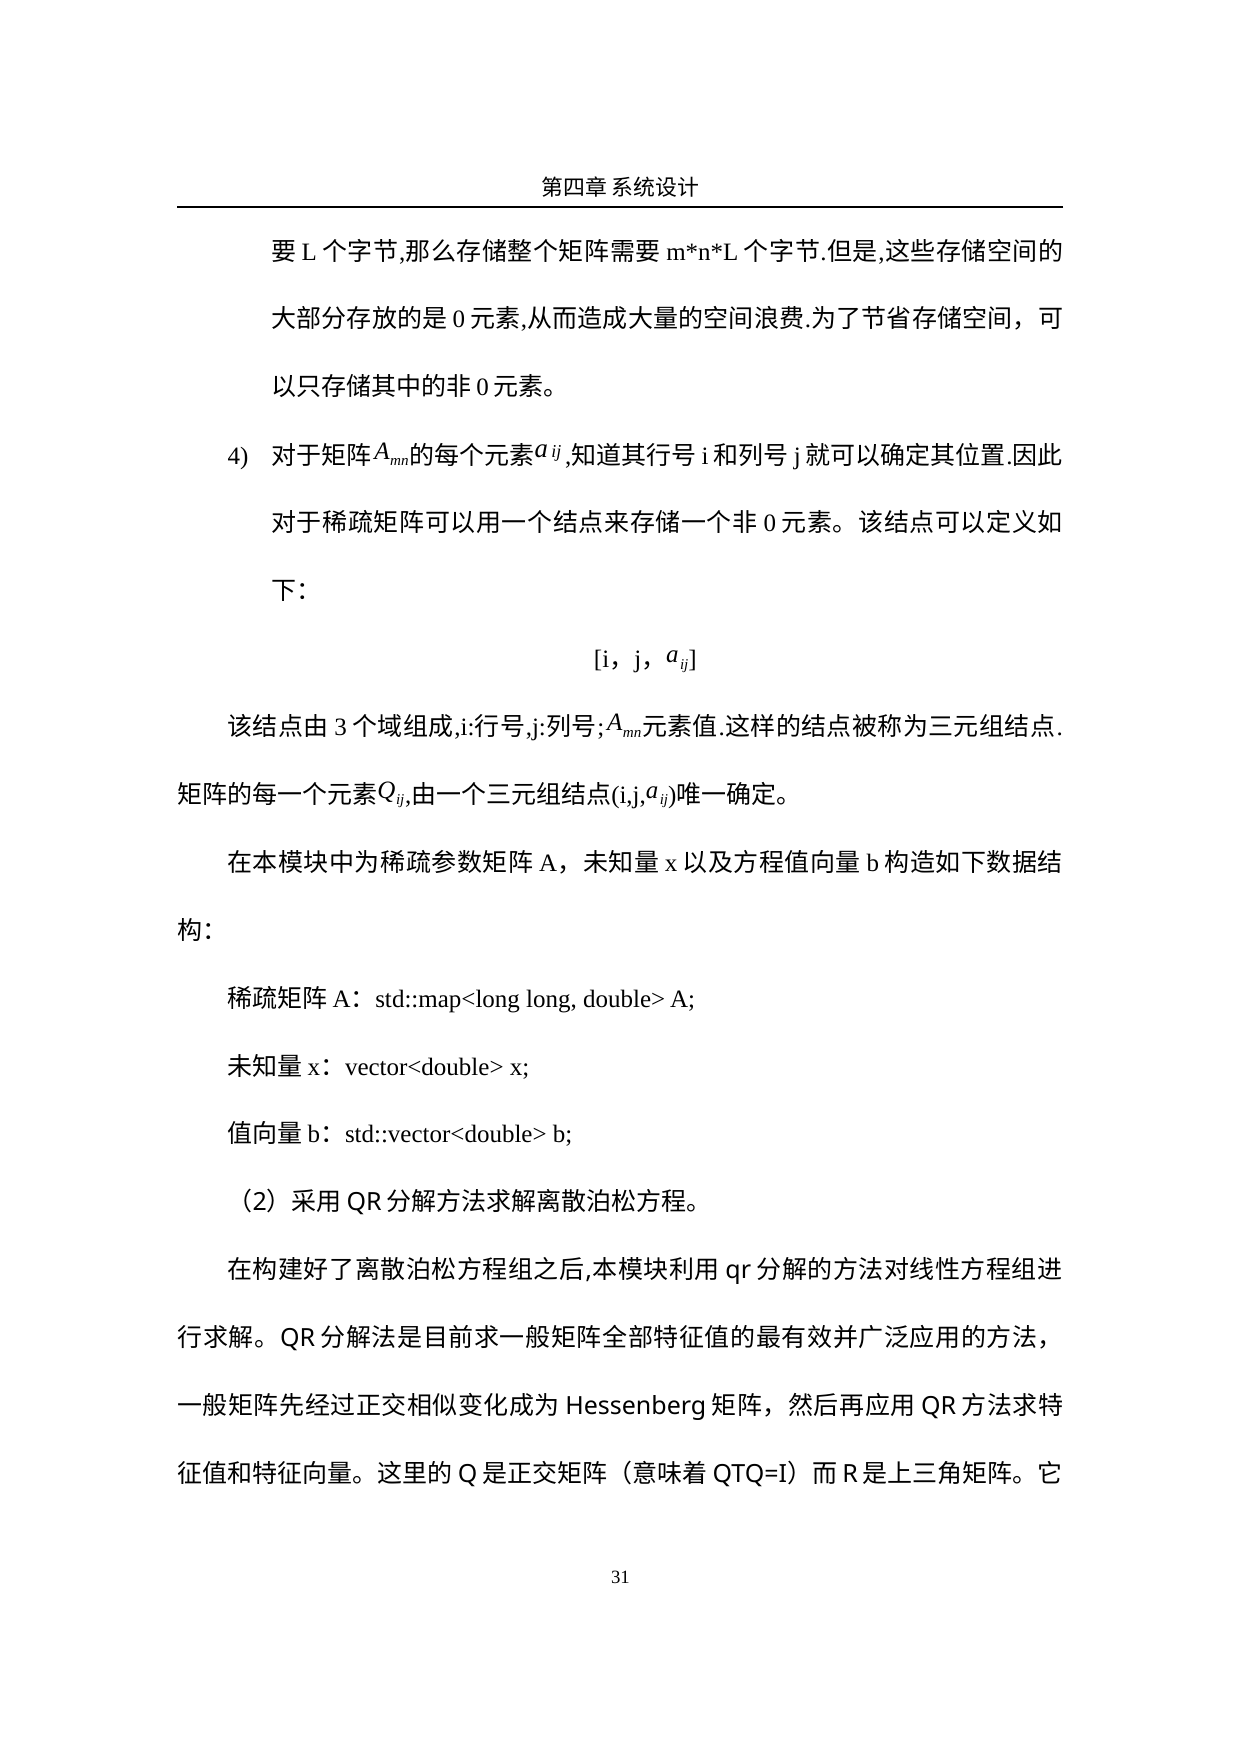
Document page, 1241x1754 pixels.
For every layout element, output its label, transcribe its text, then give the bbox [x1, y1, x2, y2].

text 在本模块中为稀疏参数矩阵A，未知量x以及方程值向量b构造如下数据结构： [177, 826, 1063, 962]
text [177, 1234, 1063, 1506]
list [227, 215, 1063, 419]
text 未知量x：vector<double> x; [177, 1030, 1063, 1098]
text （2）采用QR分解方法求解离散泊松方程。 [177, 1166, 1063, 1234]
text [i，j，] [177, 623, 1063, 691]
list 对于矩阵的每个元素,知道其行号i和列号j就可以确定其位置.因此对于稀疏矩阵可以用一个结点来存储一个非0元素。该结点可以定义如下： [227, 419, 1063, 623]
text 稀疏矩阵A：std::map<long long, double> A; [177, 962, 1063, 1030]
text 该结点由3个域组成,i:行号,j:列号;元素值.这样的结点被称为三元组结点.矩阵的每一个元素,由一个三元组结点(i,j,)唯一确定。 [177, 691, 1063, 826]
text 值向量b：std::vector<double> b; [177, 1098, 1063, 1166]
